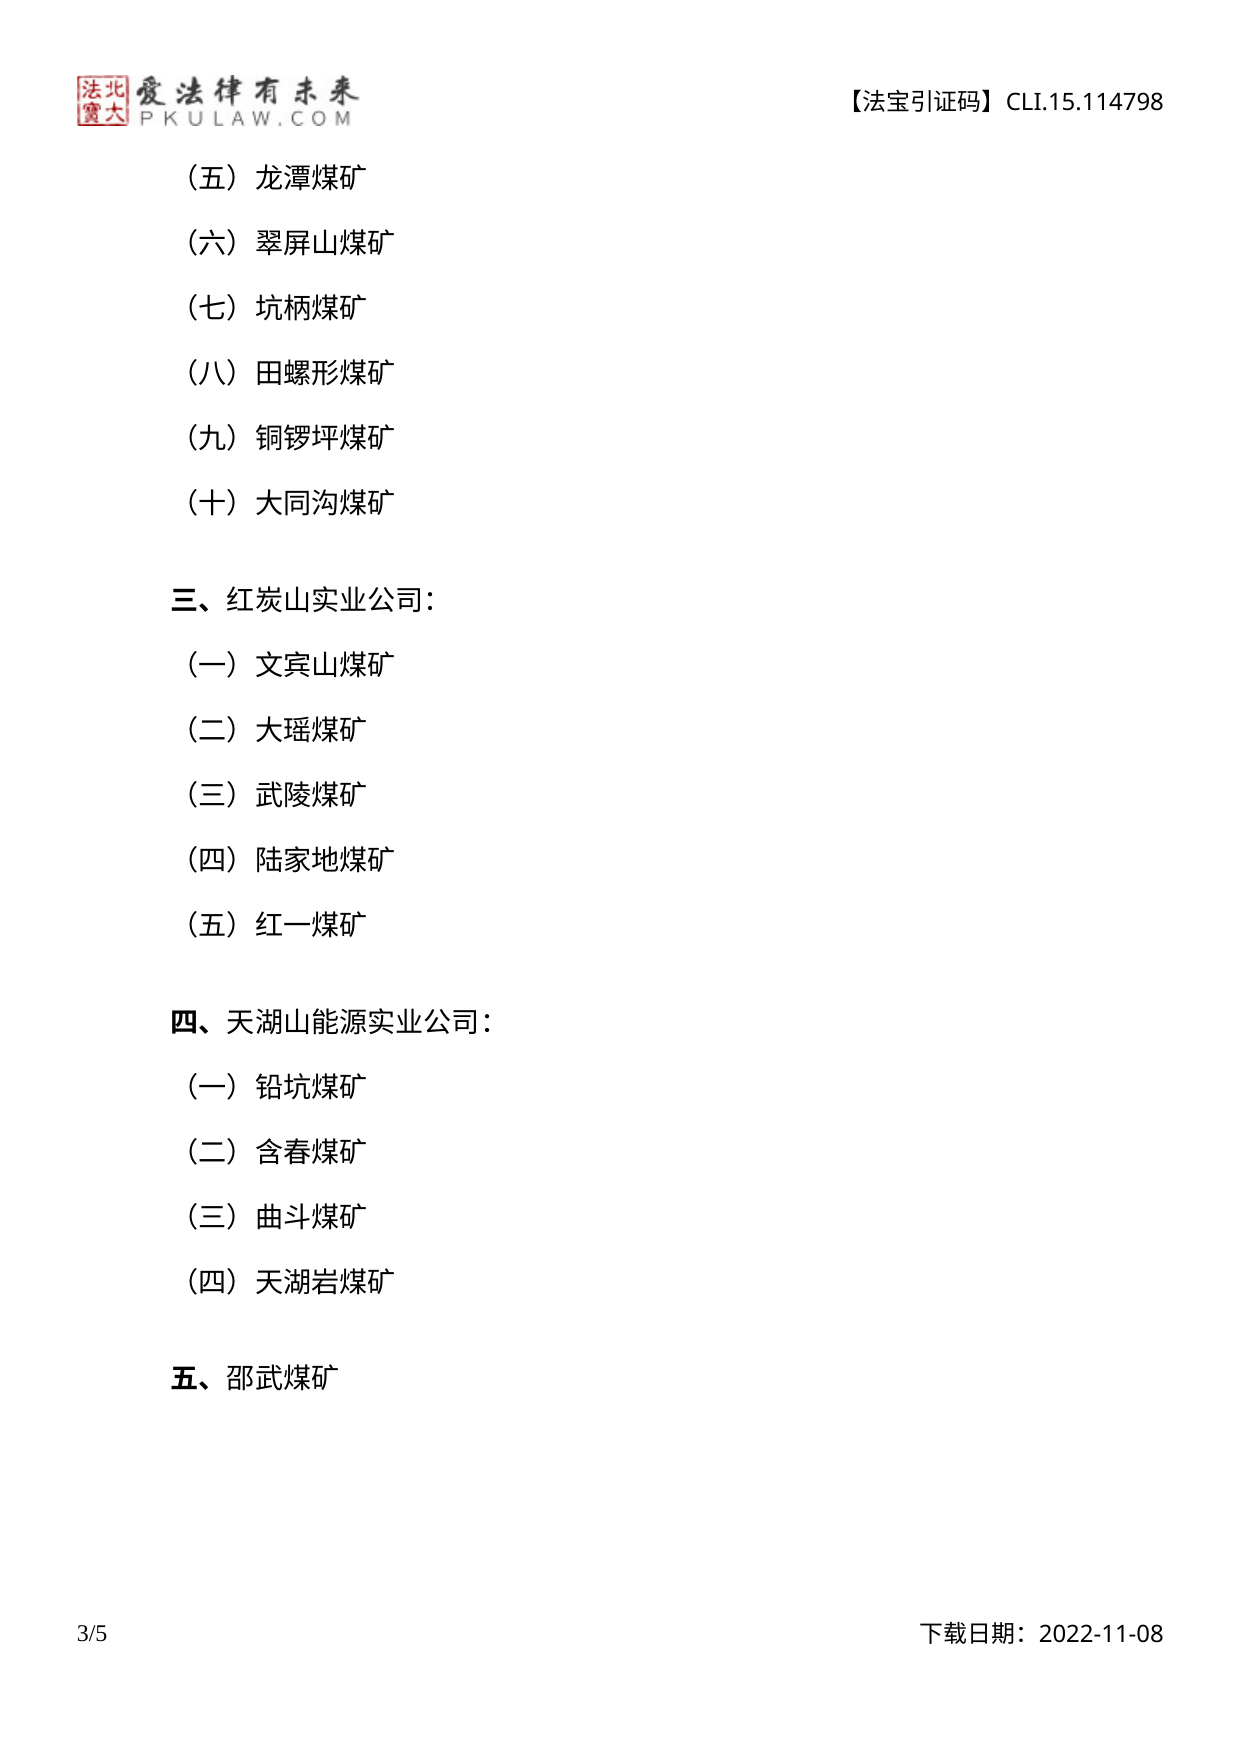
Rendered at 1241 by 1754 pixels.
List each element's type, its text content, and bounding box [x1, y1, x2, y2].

text 四、天湖山能源实业公司： （一）铅坑煤矿 （二）含春煤矿 （三）曲斗煤矿 （四）天湖岩煤矿 [114, 999, 1126, 1301]
text 五、邵武煤矿 [114, 1356, 1126, 1397]
text 三、红炭山实业公司： （一）文宾山煤矿 （二）大瑶煤矿 （三）武陵煤矿 （四）陆家地煤矿 （五）红一煤矿 [114, 578, 1126, 944]
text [114, 156, 1126, 522]
picture [76, 75, 361, 126]
